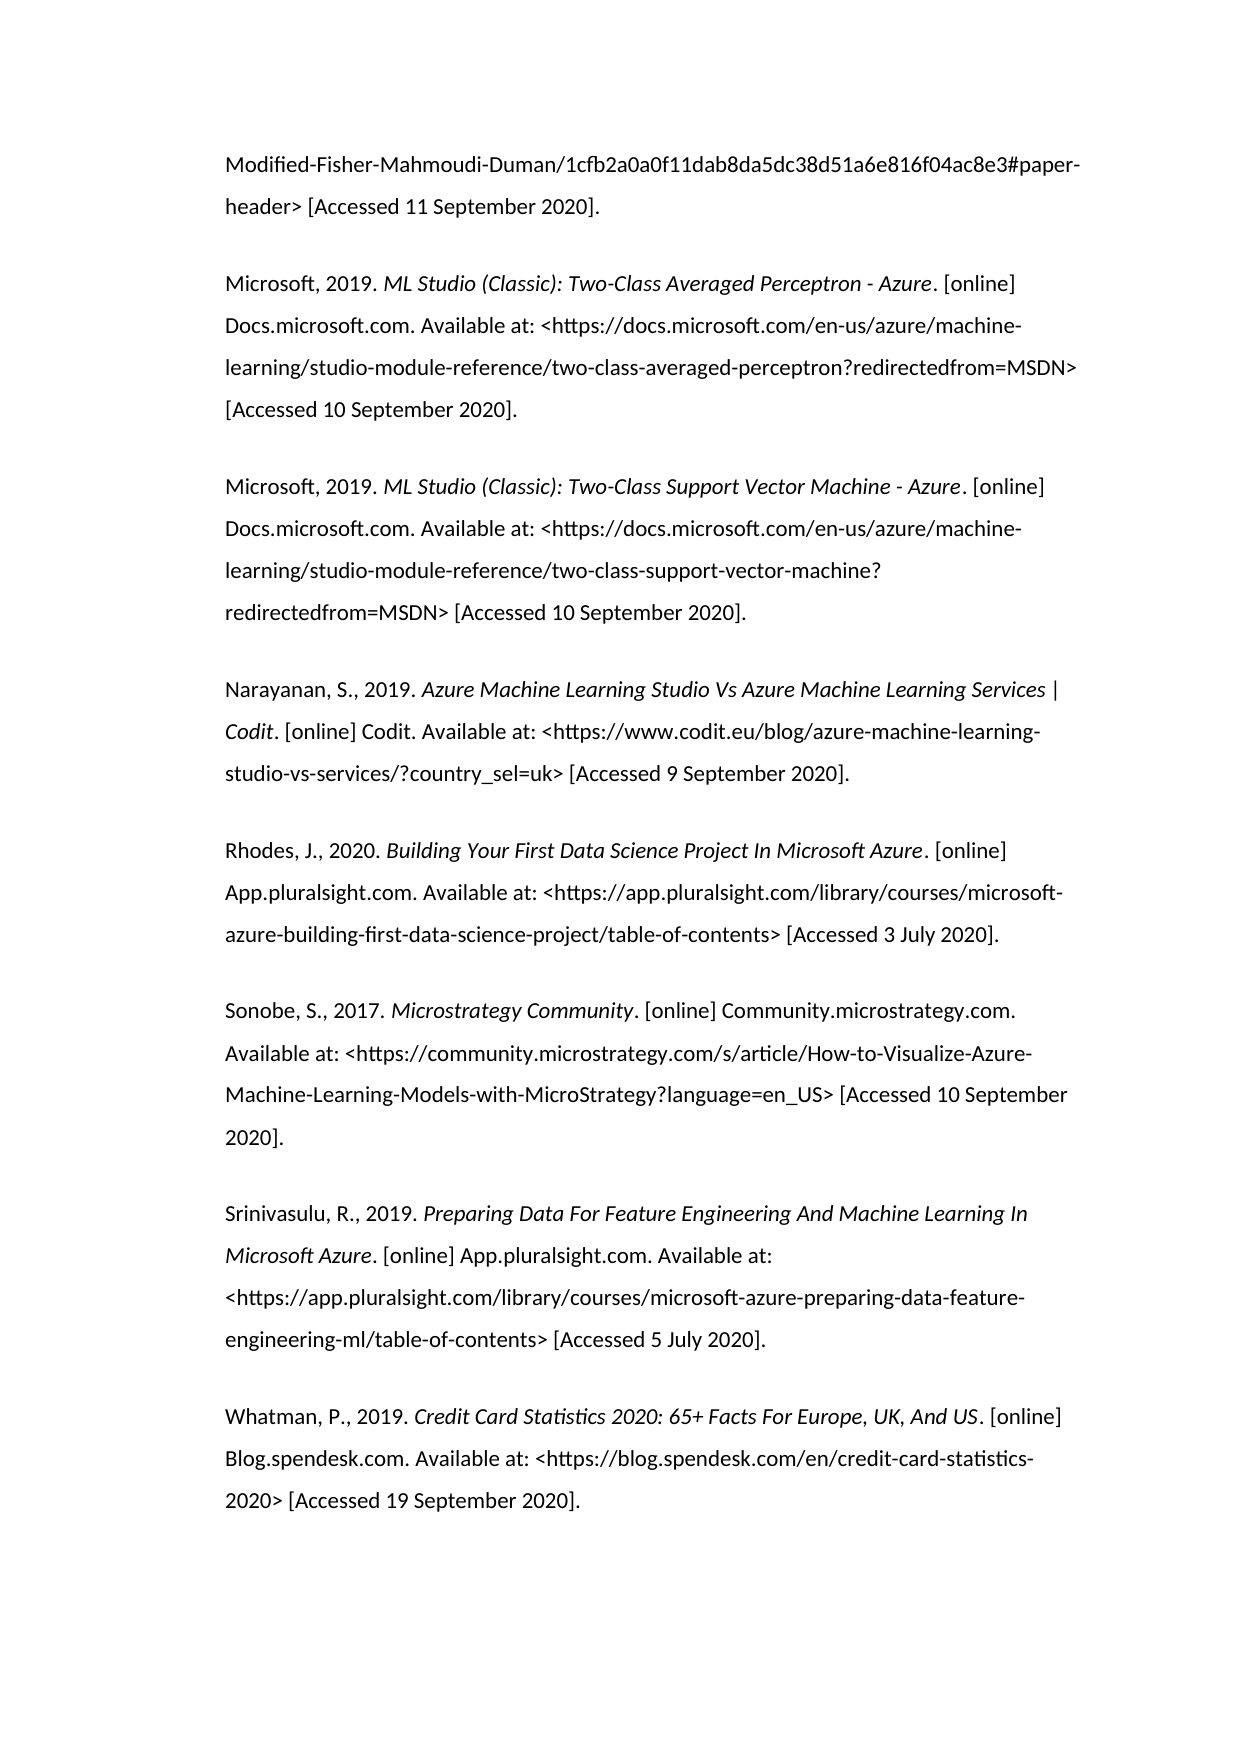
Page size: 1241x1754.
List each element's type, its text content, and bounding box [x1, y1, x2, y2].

text Whatman, P., 2019. Credit Card Statistics 2020: 65+ Facts For Europe, UK, And US. [online] Blog.spendesk.com. Available at: <https://blog.spendesk.com/en/credit-card-statistics-2020> [Accessed 19 September 2020]. [225, 1402, 1090, 1514]
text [225, 150, 1090, 220]
text Microsoft, 2019. ML Studio (Classic): Two-Class Averaged Perceptron - Azure. [online] Docs.microsoft.com. Available at: <https://docs.microsoft.com/en-us/azure/machine-learning/studio-module-reference/two-class-averaged-perceptron?redirectedfrom=MSDN> [Accessed 10 September 2020]. [225, 269, 1090, 423]
text Srinivasulu, R., 2019. Preparing Data For Feature Engineering And Machine Learning In Microsoft Azure. [online] App.pluralsight.com. Available at: <https://app.pluralsight.com/library/courses/microsoft-azure-preparing-data-feature-engineering-ml/table-of-contents> [Accessed 5 July 2020]. [225, 1199, 1090, 1353]
text Rhodes, J., 2020. Building Your First Data Science Project In Microsoft Azure. [online] App.pluralsight.com. Available at: <https://app.pluralsight.com/library/courses/microsoft-azure-building-first-data-science-project/table-of-contents> [Accessed 3 July 2020]. [225, 836, 1090, 948]
text Sonobe, S., 2017. Microstrategy Community. [online] Community.microstrategy.com. Available at: <https://community.microstrategy.com/s/article/How-to-Visualize-Azure-Machine-Learning-Models-with-MicroStrategy?language=en_US> [Accessed 10 September 2020]. [225, 997, 1090, 1151]
text Narayanan, S., 2019. Azure Machine Learning Studio Vs Azure Machine Learning Services | Codit. [online] Codit. Available at: <https://www.codit.eu/blog/azure-machine-learning-studio-vs-services/?country_sel=uk> [Accessed 9 September 2020]. [225, 675, 1090, 787]
text Microsoft, 2019. ML Studio (Classic): Two-Class Support Vector Machine - Azure. [online] Docs.microsoft.com. Available at: <https://docs.microsoft.com/en-us/azure/machine-learning/studio-module-reference/two-class-support-vector-machine?redirectedfrom=MSDN> [Accessed 10 September 2020]. [225, 472, 1090, 626]
